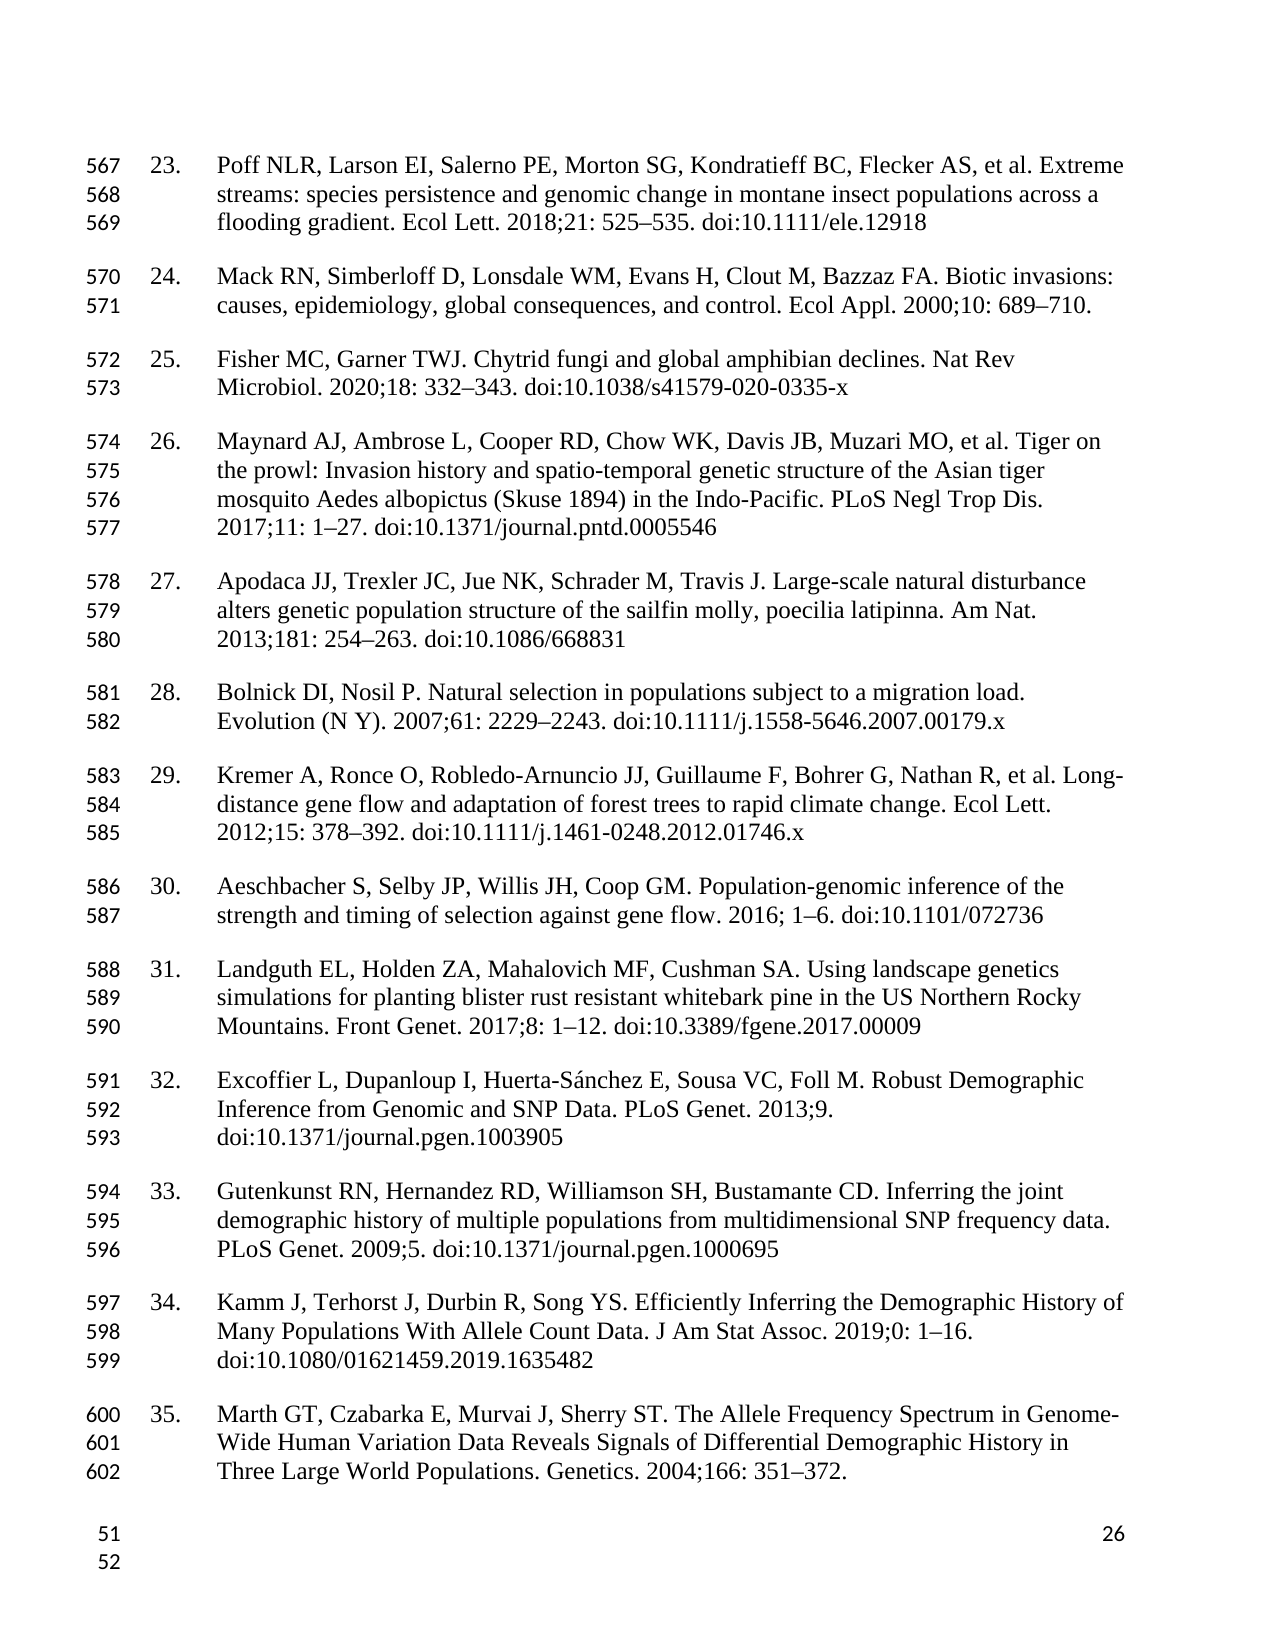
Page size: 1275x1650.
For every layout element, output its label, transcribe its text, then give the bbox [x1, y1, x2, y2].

text 28. Bolnick DI, Nosil P. Natural selection in populations subject to a migration load. Evolution (N Y). 2007;61: 2229–2243. doi:10.1111/j.1558-5646.2007.00179.x [150, 677, 1125, 735]
text 30. Aeschbacher S, Selby JP, Willis JH, Coop GM. Population-genomic inference of the strength and timing of selection against gene flow. 2016; 1–6. doi:10.1101/072736 [150, 871, 1125, 929]
text 24. Mack RN, Simberloff D, Lonsdale WM, Evans H, Clout M, Bazzaz FA. Biotic invasions: causes, epidemiology, global consequences, and control. Ecol Appl. 2000;10: 689–710. [150, 261, 1125, 319]
text 34. Kamm J, Terhorst J, Durbin R, Song YS. Efficiently Inferring the Demographic History of Many Populations With Allele Count Data. J Am Stat Assoc. 2019;0: 1–16. doi:10.1080/01621459.2019.1635482 [150, 1287, 1125, 1374]
text 27. Apodaca JJ, Trexler JC, Jue NK, Schrader M, Travis J. Large-scale natural disturbance alters genetic population structure of the sailfin molly, poecilia latipinna. Am Nat. 2013;181: 254–263. doi:10.1086/668831 [150, 566, 1125, 652]
text 26. Maynard AJ, Ambrose L, Cooper RD, Chow WK, Davis JB, Muzari MO, et al. Tiger on the prowl: Invasion history and spatio-temporal genetic structure of the Asian tiger mosquito Aedes albopictus (Skuse 1894) in the Indo-Pacific. PLoS Negl Trop Dis. 2017;11: 1–27. doi:10.1371/journal.pntd.0005546 [150, 426, 1125, 541]
text 33. Gutenkunst RN, Hernandez RD, Williamson SH, Bustamante CD. Inferring the joint demographic history of multiple populations from multidimensional SNP frequency data. PLoS Genet. 2009;5. doi:10.1371/journal.pgen.1000695 [150, 1176, 1125, 1262]
text 25. Fisher MC, Garner TWJ. Chytrid fungi and global amphibian declines. Nat Rev Microbiol. 2020;18: 332–343. doi:10.1038/s41579-020-0335-x [150, 344, 1125, 401]
text 32. Excoffier L, Dupanloup I, Huerta-Sánchez E, Sousa VC, Foll M. Robust Demographic Inference from Genomic and SNP Data. PLoS Genet. 2013;9. doi:10.1371/journal.pgen.1003905 [150, 1065, 1125, 1151]
text 29. Kremer A, Ronce O, Robledo-Arnuncio JJ, Guillaume F, Bohrer G, Nathan R, et al. Long-distance gene flow and adaptation of forest trees to rapid climate change. Ecol Lett. 2012;15: 378–392. doi:10.1111/j.1461-0248.2012.01746.x [150, 760, 1125, 846]
text 23. Poff NLR, Larson EI, Salerno PE, Morton SG, Kondratieff BC, Flecker AS, et al. Extreme streams: species persistence and genomic change in montane insect populations across a flooding gradient. Ecol Lett. 2018;21: 525–535. doi:10.1111/ele.12918 [150, 150, 1125, 236]
text 31. Landguth EL, Holden ZA, Mahalovich MF, Cushman SA. Using landscape genetics simulations for planting blister rust resistant whitebark pine in the US Northern Rocky Mountains. Front Genet. 2017;8: 1–12. doi:10.3389/fgene.2017.00009 [150, 954, 1125, 1040]
